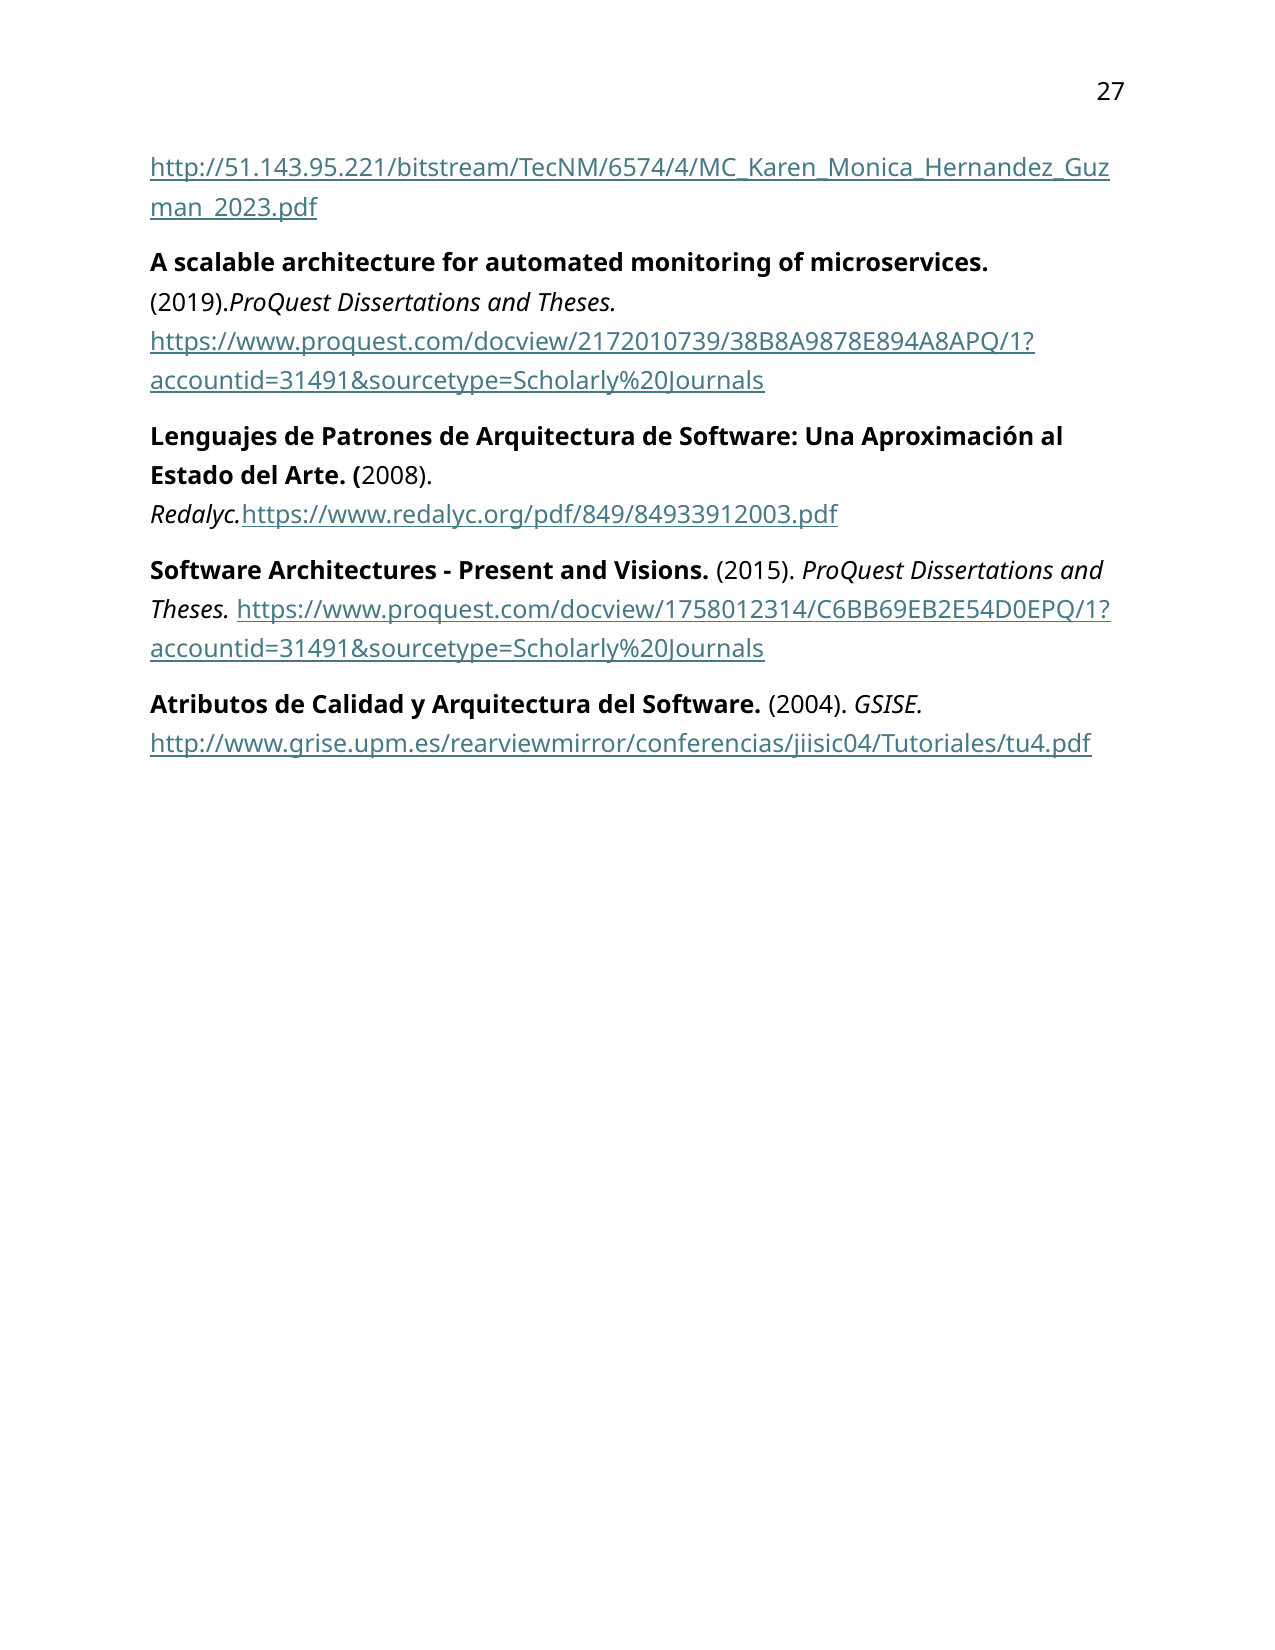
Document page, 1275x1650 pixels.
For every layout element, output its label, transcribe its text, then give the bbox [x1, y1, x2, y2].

text Atributos de Calidad y Arquitectura del Software. (2004). GSISE. http://www.grise.upm.es/rearviewmirror/conferencias/jiisic04/Tutoriales/tu4.pdf [150, 687, 1125, 760]
text Software Architectures - Present and Visions. (2015). ProQuest Dissertations and Theses. https://www.proquest.com/docview/1758012314/C6BB69EB2E54D0EPQ/1?accountid=31491&sourcetype=Scholarly%20Journals [150, 552, 1125, 665]
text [150, 150, 1125, 223]
text Lenguajes de Patrones de Arquitectura de Software: Una Aproximación al Estado del Arte. (2008). Redalyc.https://www.redalyc.org/pdf/849/84933912003.pdf [150, 418, 1125, 531]
text A scalable architecture for automated monitoring of microservices. (2019).ProQuest Dissertations and Theses. https://www.proquest.com/docview/2172010739/38B8A9878E894A8APQ/1?accountid=31491&sourcetype=Scholarly%20Journals [150, 245, 1125, 397]
